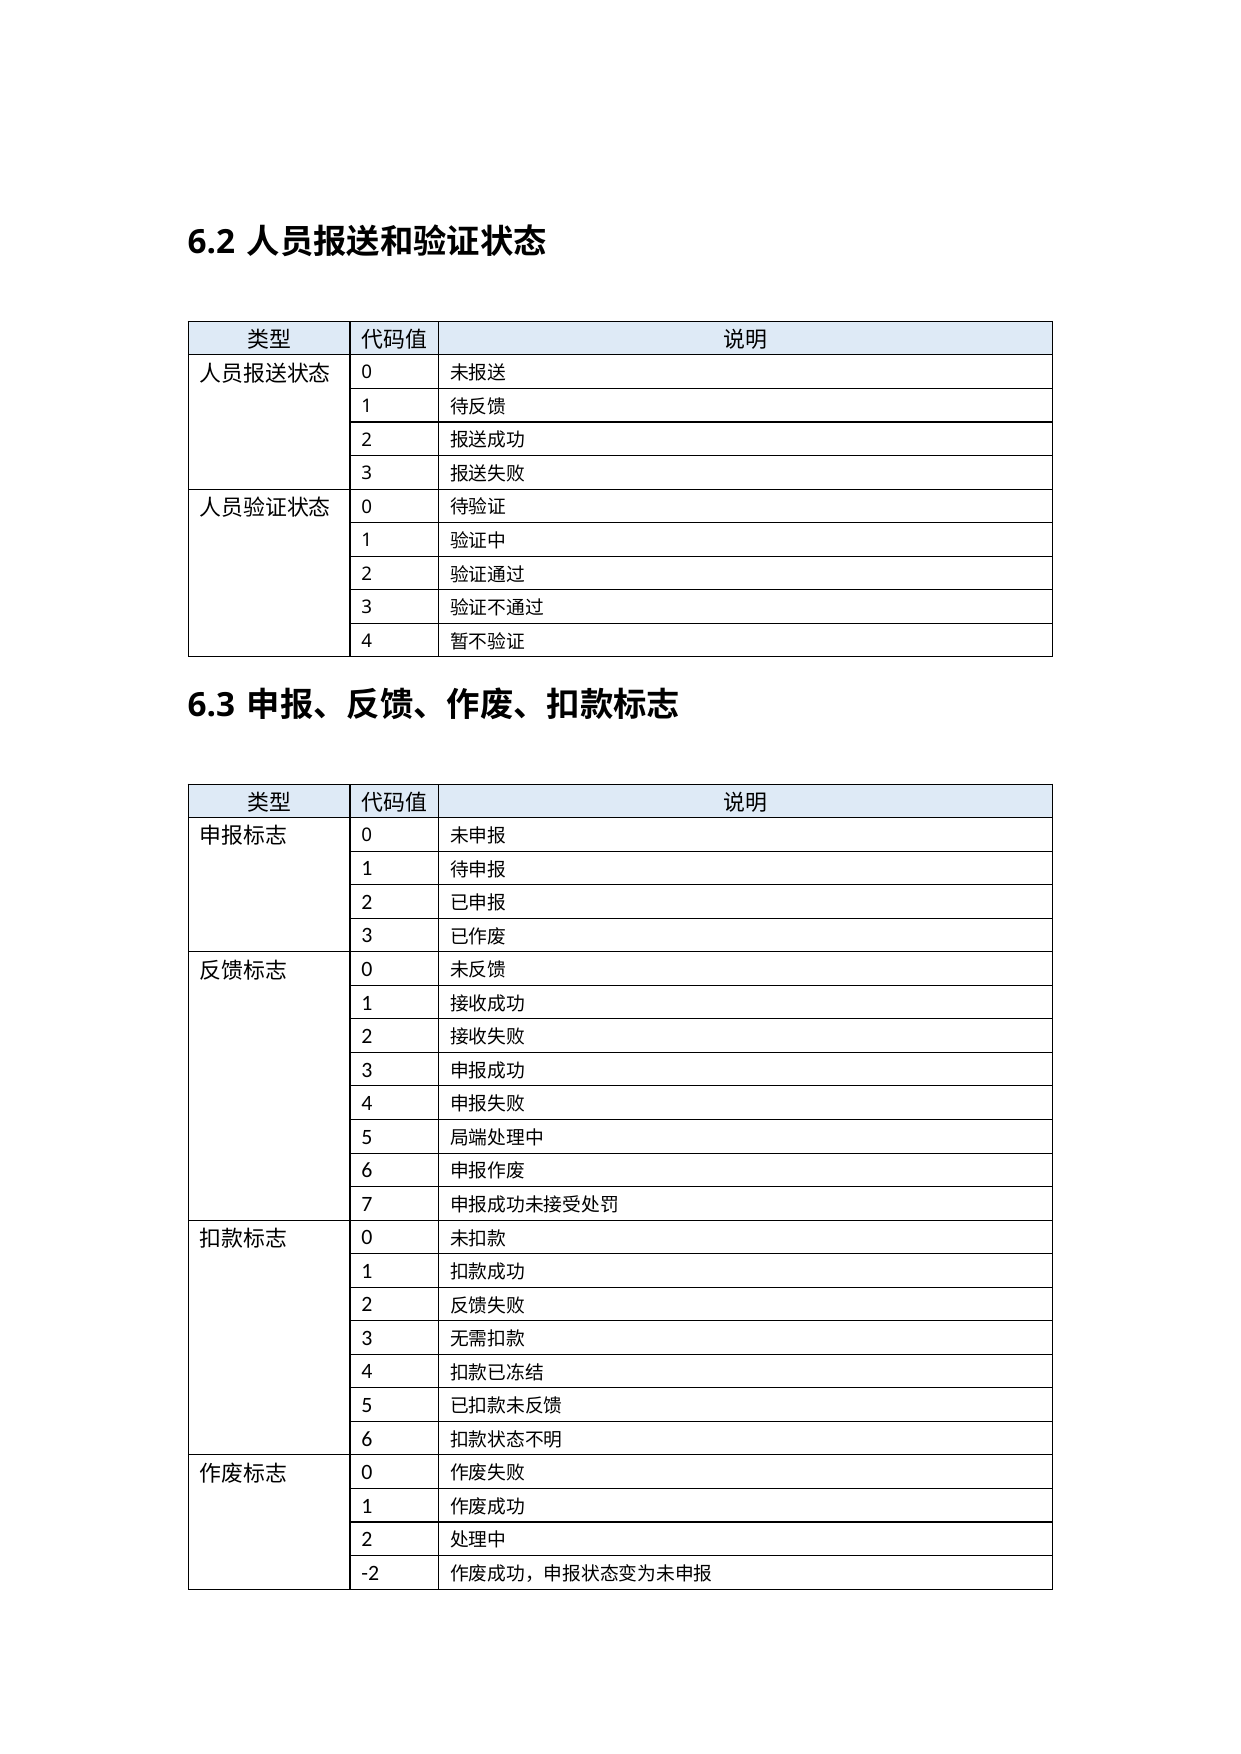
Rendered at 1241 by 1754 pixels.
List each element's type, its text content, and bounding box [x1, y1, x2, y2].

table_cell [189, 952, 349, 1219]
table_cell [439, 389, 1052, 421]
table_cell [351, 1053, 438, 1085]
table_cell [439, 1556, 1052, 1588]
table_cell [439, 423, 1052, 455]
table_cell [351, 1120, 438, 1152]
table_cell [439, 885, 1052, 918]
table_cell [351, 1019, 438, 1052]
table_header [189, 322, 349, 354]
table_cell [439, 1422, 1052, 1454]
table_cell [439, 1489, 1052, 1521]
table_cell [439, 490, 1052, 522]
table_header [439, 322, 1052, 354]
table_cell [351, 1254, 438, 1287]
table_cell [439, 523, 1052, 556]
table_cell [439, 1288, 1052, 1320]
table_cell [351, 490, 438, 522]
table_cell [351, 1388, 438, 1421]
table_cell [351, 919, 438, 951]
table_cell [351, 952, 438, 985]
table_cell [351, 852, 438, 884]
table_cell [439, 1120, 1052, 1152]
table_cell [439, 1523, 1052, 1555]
subtitle 人员报送和验证状态 [187, 207, 1053, 272]
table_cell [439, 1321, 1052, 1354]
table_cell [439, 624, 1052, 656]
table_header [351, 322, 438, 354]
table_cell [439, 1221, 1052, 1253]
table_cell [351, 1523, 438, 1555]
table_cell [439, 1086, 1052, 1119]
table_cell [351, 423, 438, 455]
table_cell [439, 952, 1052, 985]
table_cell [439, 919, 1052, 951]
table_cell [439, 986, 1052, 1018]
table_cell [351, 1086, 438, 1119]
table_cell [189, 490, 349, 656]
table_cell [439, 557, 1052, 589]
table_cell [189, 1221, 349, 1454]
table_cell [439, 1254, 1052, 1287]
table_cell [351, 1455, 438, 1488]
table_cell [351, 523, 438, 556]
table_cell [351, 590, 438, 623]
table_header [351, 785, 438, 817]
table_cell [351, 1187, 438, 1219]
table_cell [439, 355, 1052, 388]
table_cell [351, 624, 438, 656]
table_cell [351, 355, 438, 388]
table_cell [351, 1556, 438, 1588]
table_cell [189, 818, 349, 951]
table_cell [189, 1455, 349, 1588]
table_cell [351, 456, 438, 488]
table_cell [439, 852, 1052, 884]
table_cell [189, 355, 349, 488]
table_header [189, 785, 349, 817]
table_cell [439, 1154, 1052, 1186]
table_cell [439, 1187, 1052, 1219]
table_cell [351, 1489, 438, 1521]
subtitle 申报、反馈、作废、扣款标志 [187, 670, 1053, 735]
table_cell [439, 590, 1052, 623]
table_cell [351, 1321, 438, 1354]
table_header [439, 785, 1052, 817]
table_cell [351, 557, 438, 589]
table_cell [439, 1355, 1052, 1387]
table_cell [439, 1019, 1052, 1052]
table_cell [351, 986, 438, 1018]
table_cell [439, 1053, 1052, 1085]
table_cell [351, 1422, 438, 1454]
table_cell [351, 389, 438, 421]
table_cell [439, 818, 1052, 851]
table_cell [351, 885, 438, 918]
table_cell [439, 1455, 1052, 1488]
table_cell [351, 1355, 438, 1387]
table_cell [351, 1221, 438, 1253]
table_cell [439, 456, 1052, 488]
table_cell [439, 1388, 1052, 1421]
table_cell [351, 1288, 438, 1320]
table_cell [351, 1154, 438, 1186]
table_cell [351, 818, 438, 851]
